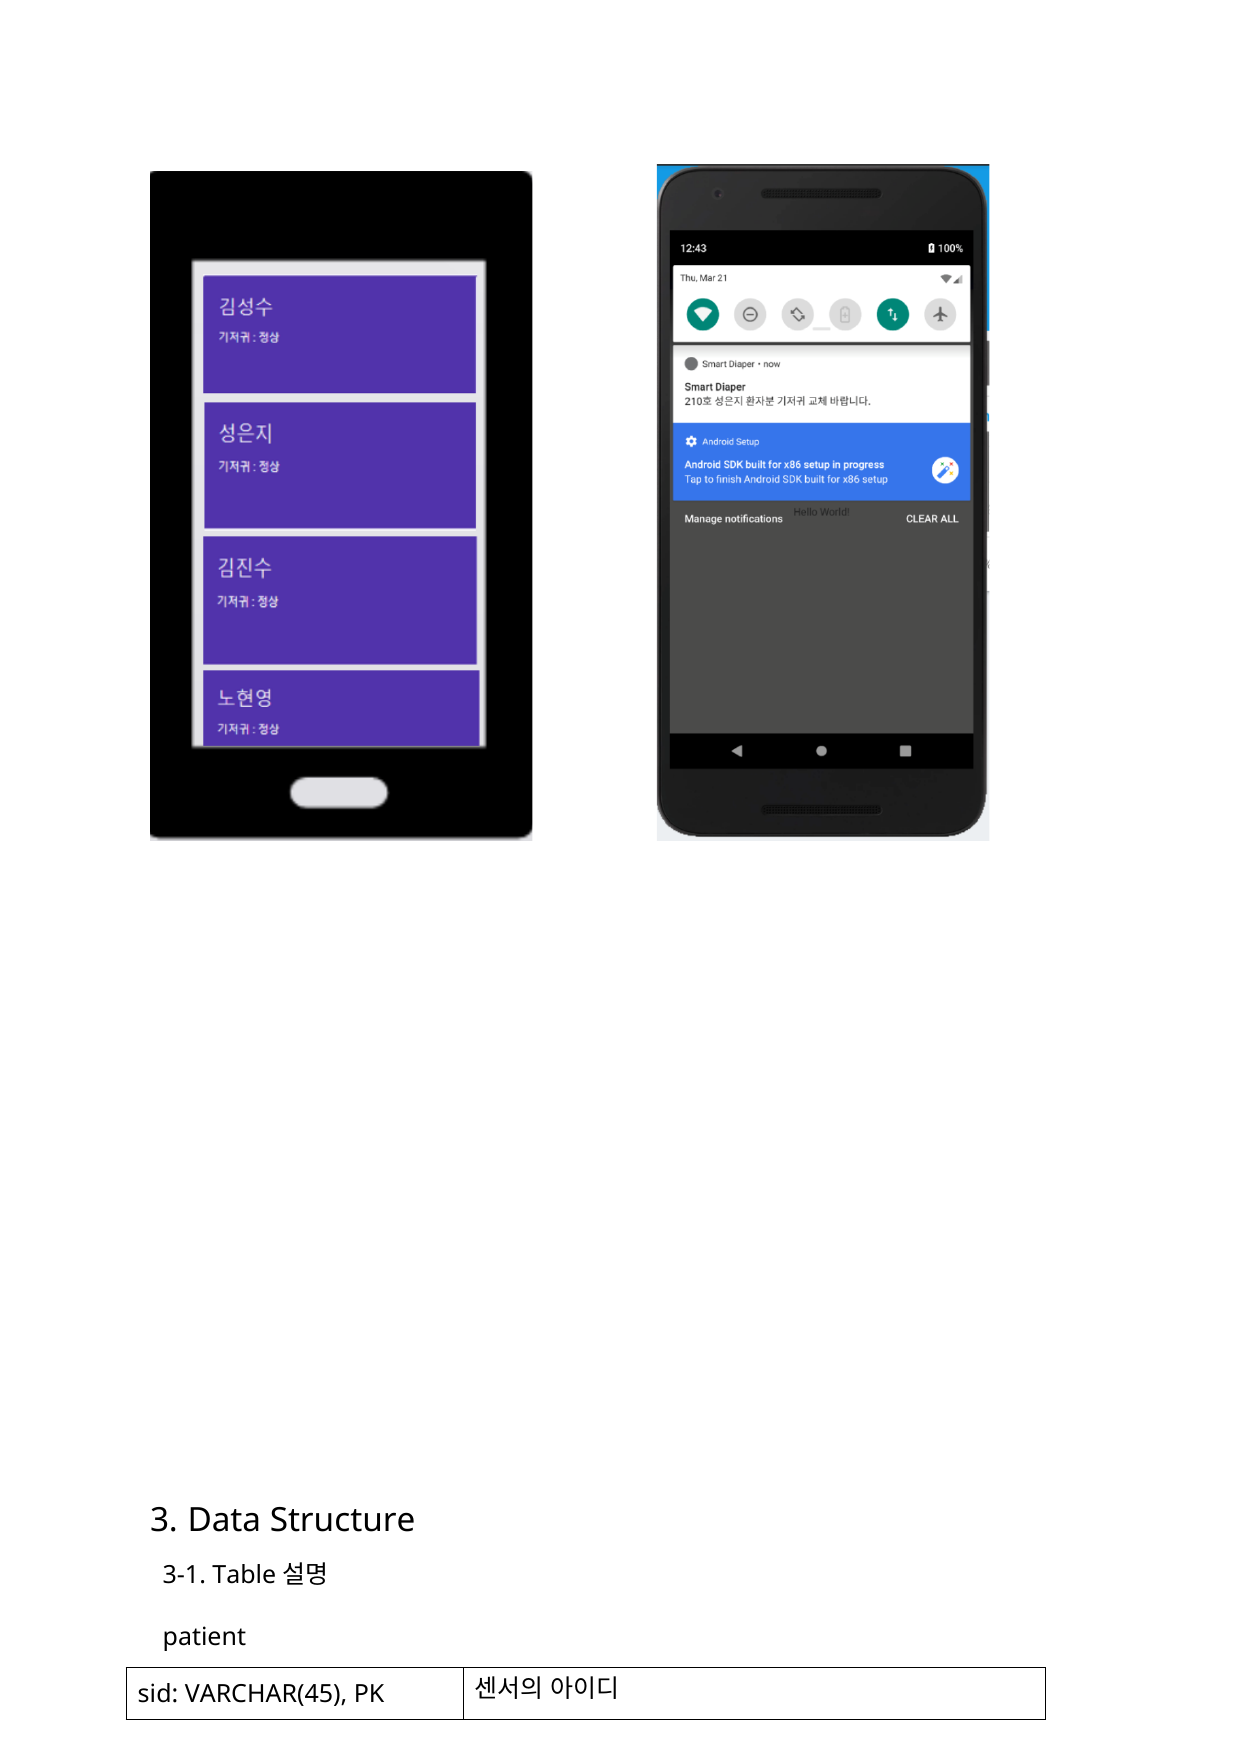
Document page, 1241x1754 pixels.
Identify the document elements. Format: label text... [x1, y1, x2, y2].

picture [150, 171, 533, 841]
text 3-1. Table 설명 [150, 1556, 336, 1590]
table_header 센서의 아이디 [464, 1668, 1045, 1719]
text patient [150, 1619, 336, 1653]
picture [656, 164, 990, 841]
subtitle Data Structure [150, 1496, 1113, 1542]
table_header sid: VARCHAR(45), PK [127, 1668, 463, 1719]
